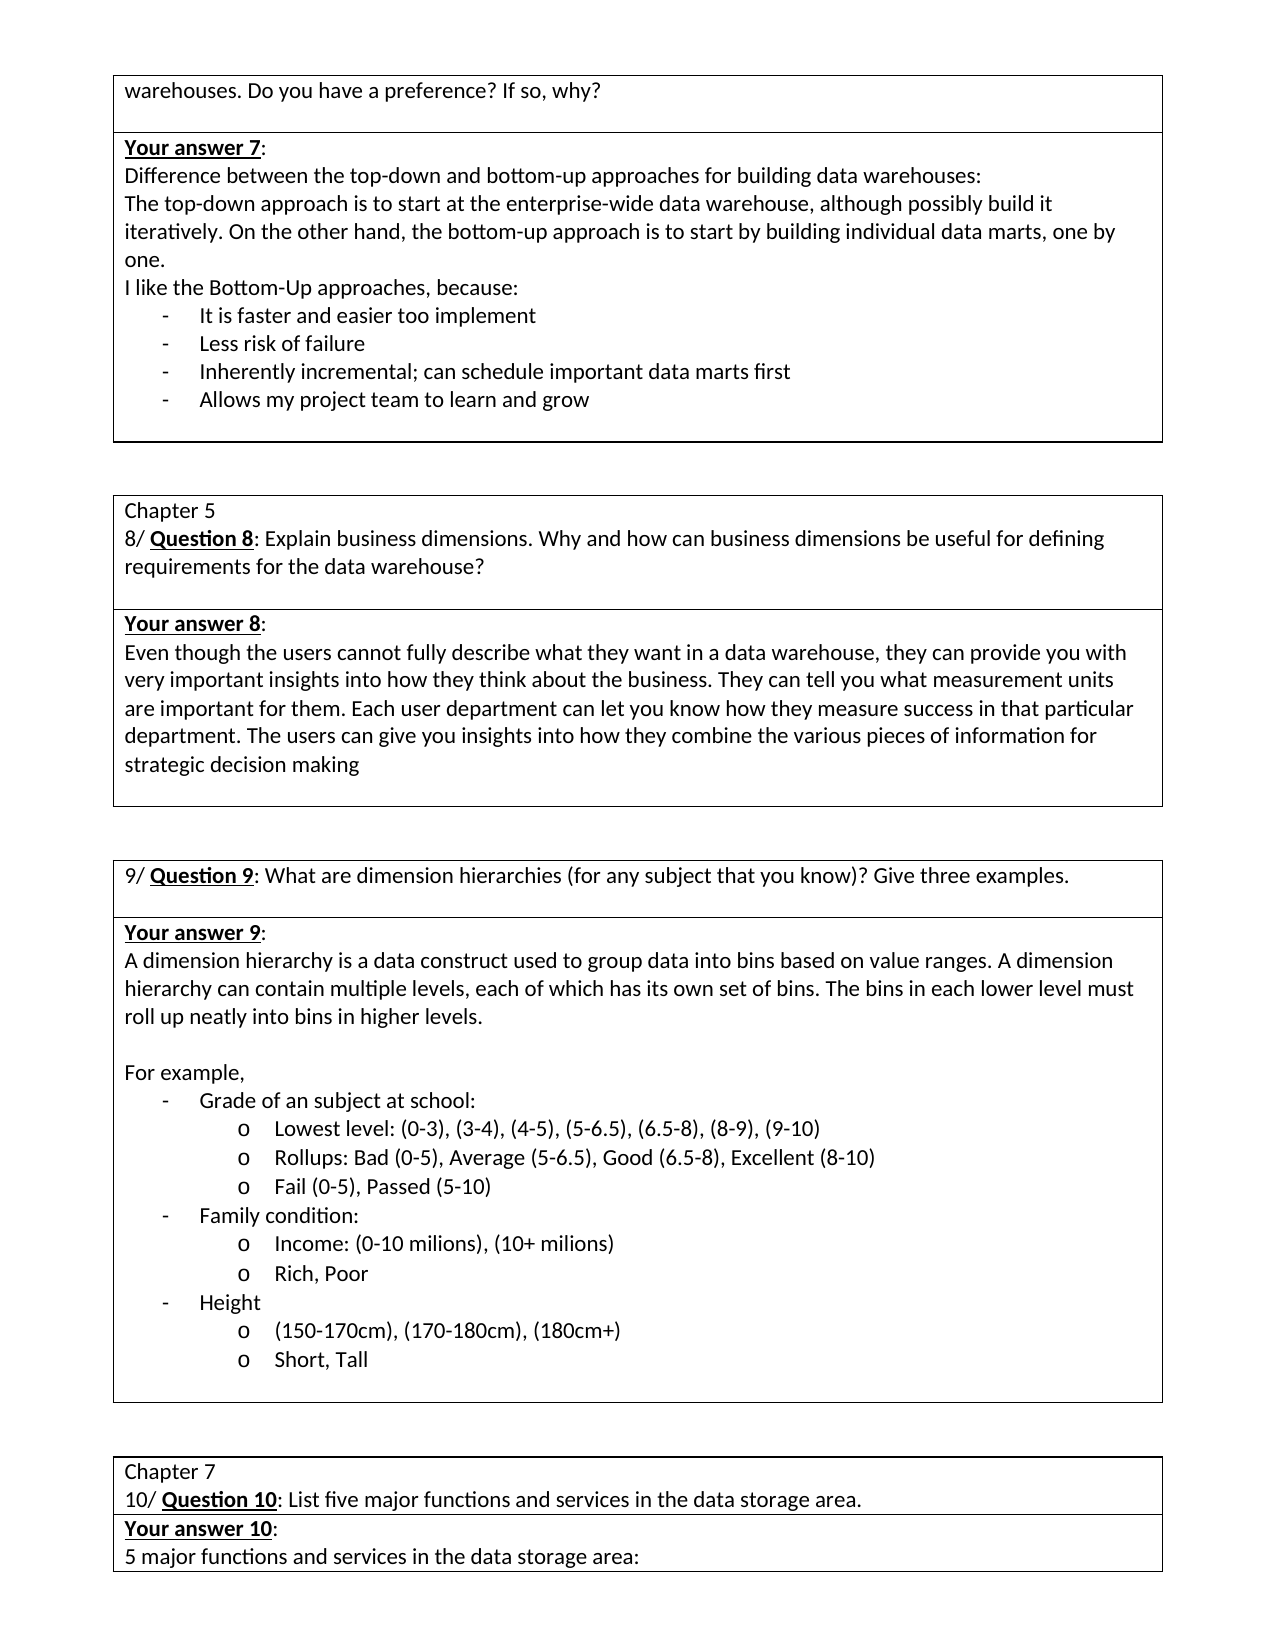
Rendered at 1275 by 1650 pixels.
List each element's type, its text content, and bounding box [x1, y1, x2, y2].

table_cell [114, 1515, 1162, 1571]
table_header 9/ Question 9: What are dimension hierarchies (for any subject that you know)? Give three examples. [114, 861, 1162, 917]
table_cell Your answer 9: A dimension hierarchy is a data construct used to group data into bins based on value ranges. A dimension hierarchy can contain multiple levels, each of which has its own set of bins. The bins in each lower level must roll up neatly into bins in higher levels. For example, Grade of an subject at school: Lowest level: (0-3), (3-4), (4-5), (5-6.5), (6.5-8), (8-9), (9-10) Rollups: Bad (0-5), Average (5-6.5), Good (6.5-8), Excellent (8-10) Fail (0-5), Passed (5-10) Family condition: Income: (0-10 milions), (10+ milions) Rich, Poor Height (150-170cm), (170-180cm), (180cm+) Short, Tall [114, 918, 1162, 1402]
table_cell Your answer 8: Even though the users cannot fully describe what they want in a data warehouse, they can provide you with very important insights into how they think about the business. They can tell you what measurement units are important for them. Each user department can let you know how they measure success in that particular department. The users can give you insights into how they combine the various pieces of information for strategic decision making [114, 610, 1162, 806]
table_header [114, 76, 1162, 132]
table_header Chapter 7 10/ Question 10: List five major functions and services in the data storage area. [114, 1458, 1162, 1513]
table_header Chapter 5 8/ Question 8: Explain business dimensions. Why and how can business dimensions be useful for defining requirements for the data warehouse? [114, 496, 1162, 608]
table_cell Your answer 7: Difference between the top-down and bottom-up approaches for building data warehouses: The top-down approach is to start at the enterprise-wide data warehouse, although possibly build it iteratively. On the other hand, the bottom-up approach is to start by building individual data marts, one by one. I like the Bottom-Up approaches, because: It is faster and easier too implement Less risk of failure Inherently incremental; can schedule important data marts first Allows my project team to learn and grow [114, 133, 1162, 441]
